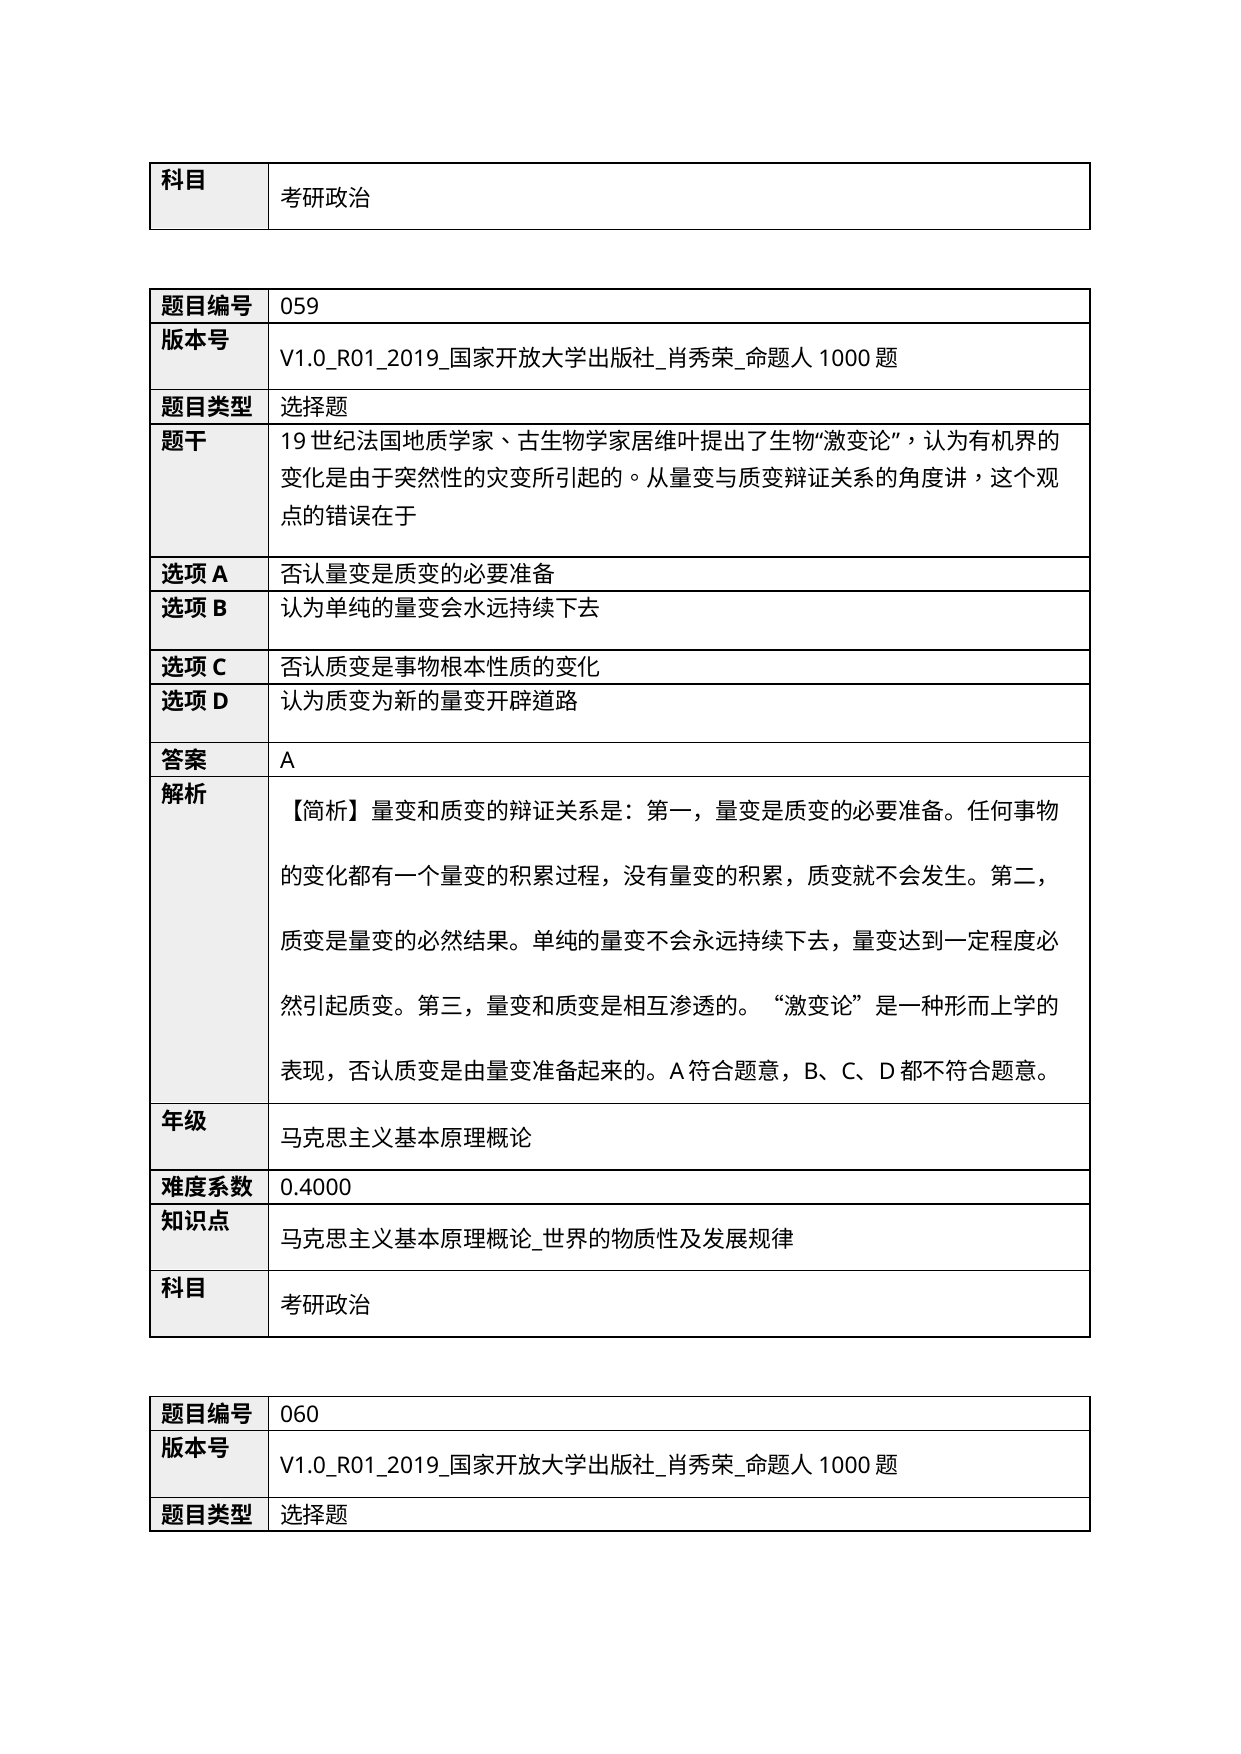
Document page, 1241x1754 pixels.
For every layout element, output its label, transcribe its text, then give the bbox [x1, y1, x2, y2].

table_cell 科目 [151, 164, 268, 228]
table_cell 选择题 [269, 390, 1089, 423]
table_header 题目编号 [151, 290, 268, 322]
table_cell 选项D [151, 685, 268, 742]
table_cell 题目类型 [151, 1498, 268, 1530]
table_cell 0.4000 [269, 1171, 1089, 1203]
table_cell 答案 [151, 743, 268, 776]
table_cell 版本号 [151, 324, 268, 389]
table_cell 选择题 [269, 1498, 1089, 1530]
table_cell 考研政治 [269, 1271, 1089, 1336]
table_cell 马克思主义基本原理概论 [269, 1104, 1089, 1169]
table_cell 认为单纯的量变会水远持续下去 [269, 592, 1089, 649]
table_cell V1.0_R01_2019_国家开放大学出版社_肖秀荣_命题人1000题 [269, 1431, 1089, 1496]
table_cell 版本号 [151, 1431, 268, 1496]
table_cell 题干 [151, 425, 268, 556]
table_header 060 [269, 1397, 1089, 1430]
table_cell 认为质变为新的量变开辟道路 [269, 685, 1089, 742]
table_cell 选项A [151, 558, 268, 590]
table_cell 【简析】量变和质变的辩证关系是：第一，量变是质变的必要准备。任何事物的变化都有一个量变的积累过程，没有量变的积累，质变就不会发生。第二，质变是量变的必然结果。单纯的量变不会永远持续下去，量变达到一定程度必然引起质变。第三，量变和质变是相互渗透的。“激变论”是一种形而上学的表现，否认质变是由量变准备起来的。A符合题意，B、C、D都不符合题意。 [269, 777, 1089, 1102]
table_cell 选项B [151, 592, 268, 649]
table_cell 19世纪法国地质学家、古生物学家居维叶提出了生物“激变论”，认为有机界的变化是由于突然性的灾变所引起的。从量变与质变辩证关系的角度讲，这个观点的错误在于 [269, 425, 1089, 556]
table_cell 年级 [151, 1104, 268, 1169]
table_cell 科目 [151, 1271, 268, 1336]
table_cell 解析 [151, 777, 268, 1102]
table_header 059 [269, 290, 1089, 322]
table_cell 题目类型 [151, 390, 268, 423]
table_cell 马克思主义基本原理概论_世界的物质性及发展规律 [269, 1205, 1089, 1269]
table_header 题目编号 [151, 1397, 268, 1430]
table_cell 否认量变是质变的必要准备 [269, 558, 1089, 590]
table_cell 考研政治 [269, 164, 1089, 228]
table_cell A [269, 743, 1089, 776]
table_cell V1.0_R01_2019_国家开放大学出版社_肖秀荣_命题人1000题 [269, 324, 1089, 389]
table_cell 选项C [151, 651, 268, 683]
table_cell 否认质变是事物根本性质的变化 [269, 651, 1089, 683]
table_cell 难度系数 [151, 1171, 268, 1203]
table_cell 知识点 [151, 1205, 268, 1269]
